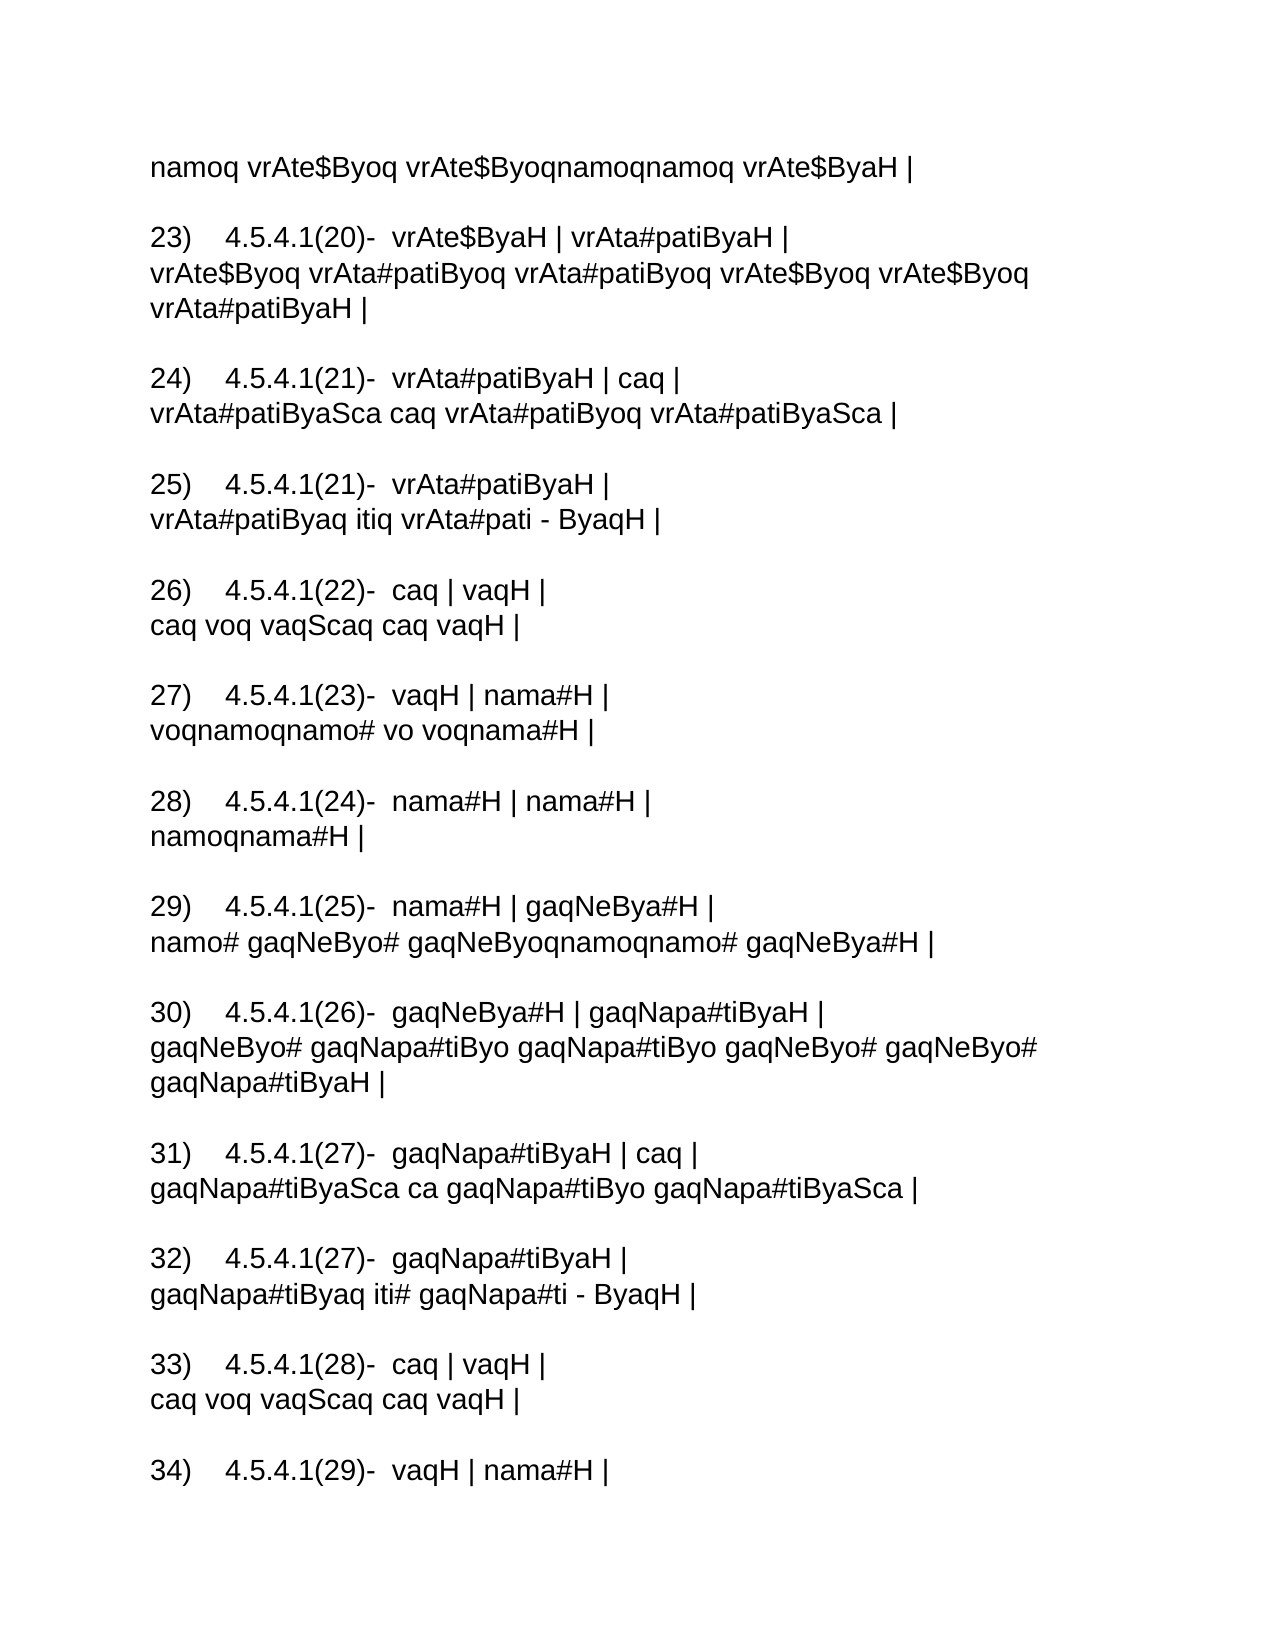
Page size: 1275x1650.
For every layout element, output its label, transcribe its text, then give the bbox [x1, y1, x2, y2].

text 24) 4.5.4.1(21)- vrAta#patiByaH | caq | [150, 361, 1125, 395]
text namoq vrAte$Byoq vrAte$Byoqnamoqnamoq vrAte$ByaH | [150, 150, 1125, 183]
text 31) 4.5.4.1(27)- gaqNapa#tiByaH | caq | [150, 1136, 1125, 1169]
text 23) 4.5.4.1(20)- vrAte$ByaH | vrAta#patiByaH | [150, 220, 1125, 254]
text 25) 4.5.4.1(21)- vrAta#patiByaH | [150, 467, 1125, 500]
text 34) 4.5.4.1(29)- vaqH | nama#H | [150, 1453, 1125, 1486]
text namo# gaqNeByo# gaqNeByoqnamoqnamo# gaqNeBya#H | [150, 924, 1125, 958]
text namoqnama#H | [150, 819, 1125, 852]
text 27) 4.5.4.1(23)- vaqH | nama#H | [150, 678, 1125, 712]
text 29) 4.5.4.1(25)- nama#H | gaqNeBya#H | [150, 889, 1125, 923]
text 26) 4.5.4.1(22)- caq | vaqH | [150, 572, 1125, 606]
text caq voq vaqScaq caq vaqH | [150, 608, 1125, 641]
text gaqNeByo# gaqNapa#tiByo gaqNapa#tiByo gaqNeByo# gaqNeByo# gaqNapa#tiByaH | [150, 1030, 1125, 1099]
text gaqNapa#tiByaSca ca gaqNapa#tiByo gaqNapa#tiByaSca | [150, 1171, 1125, 1204]
text 33) 4.5.4.1(28)- caq | vaqH | [150, 1347, 1125, 1381]
text vrAta#patiByaSca caq vrAta#patiByoq vrAta#patiByaSca | [150, 396, 1125, 430]
text caq voq vaqScaq caq vaqH | [150, 1382, 1125, 1416]
text voqnamoqnamo# vo voqnama#H | [150, 713, 1125, 747]
text 28) 4.5.4.1(24)- nama#H | nama#H | [150, 784, 1125, 817]
text 32) 4.5.4.1(27)- gaqNapa#tiByaH | [150, 1241, 1125, 1275]
text 30) 4.5.4.1(26)- gaqNeBya#H | gaqNapa#tiByaH | [150, 995, 1125, 1028]
text gaqNapa#tiByaq iti# gaqNapa#ti - ByaqH | [150, 1277, 1125, 1310]
text vrAta#patiByaq itiq vrAta#pati - ByaqH | [150, 502, 1125, 536]
text vrAte$Byoq vrAta#patiByoq vrAta#patiByoq vrAte$Byoq vrAte$Byoq vrAta#patiByaH | [150, 256, 1125, 324]
